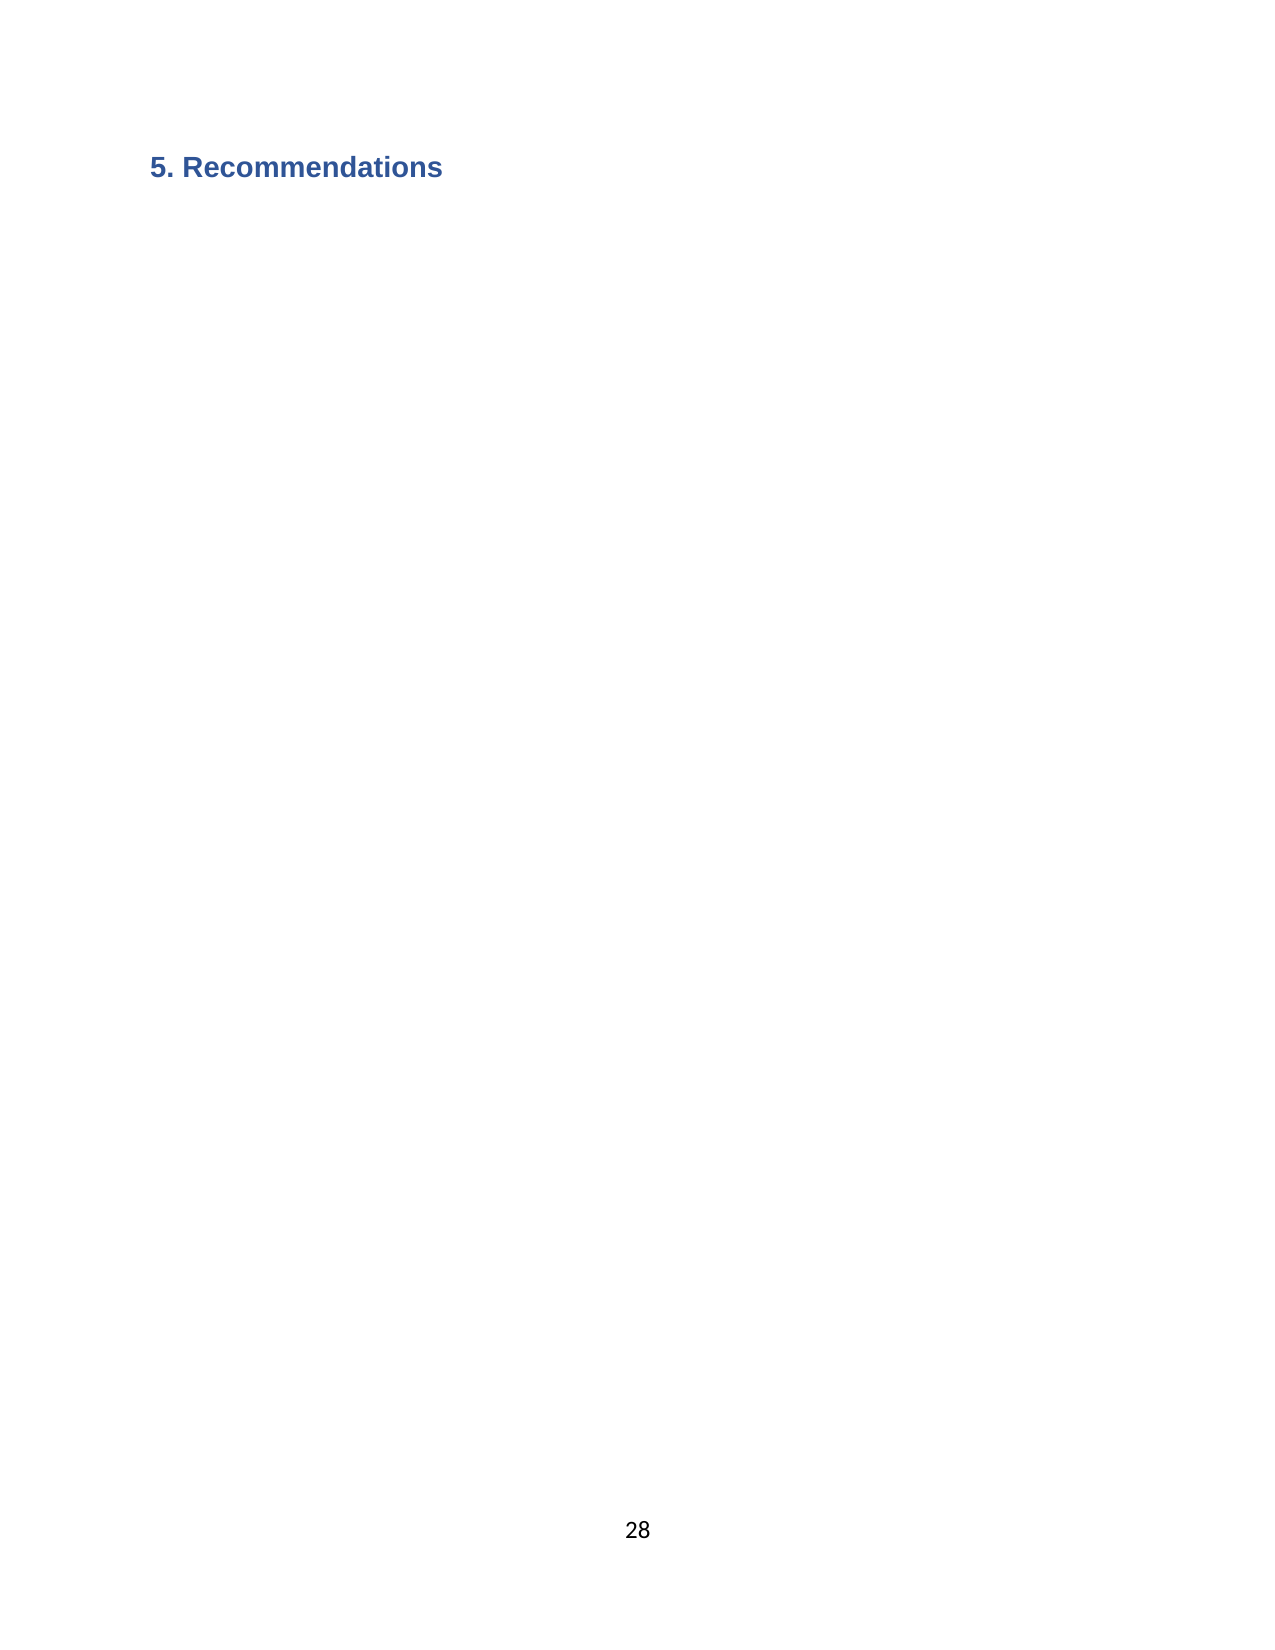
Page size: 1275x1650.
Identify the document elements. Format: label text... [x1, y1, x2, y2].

subtitle 5. Recommendations [150, 150, 1125, 183]
